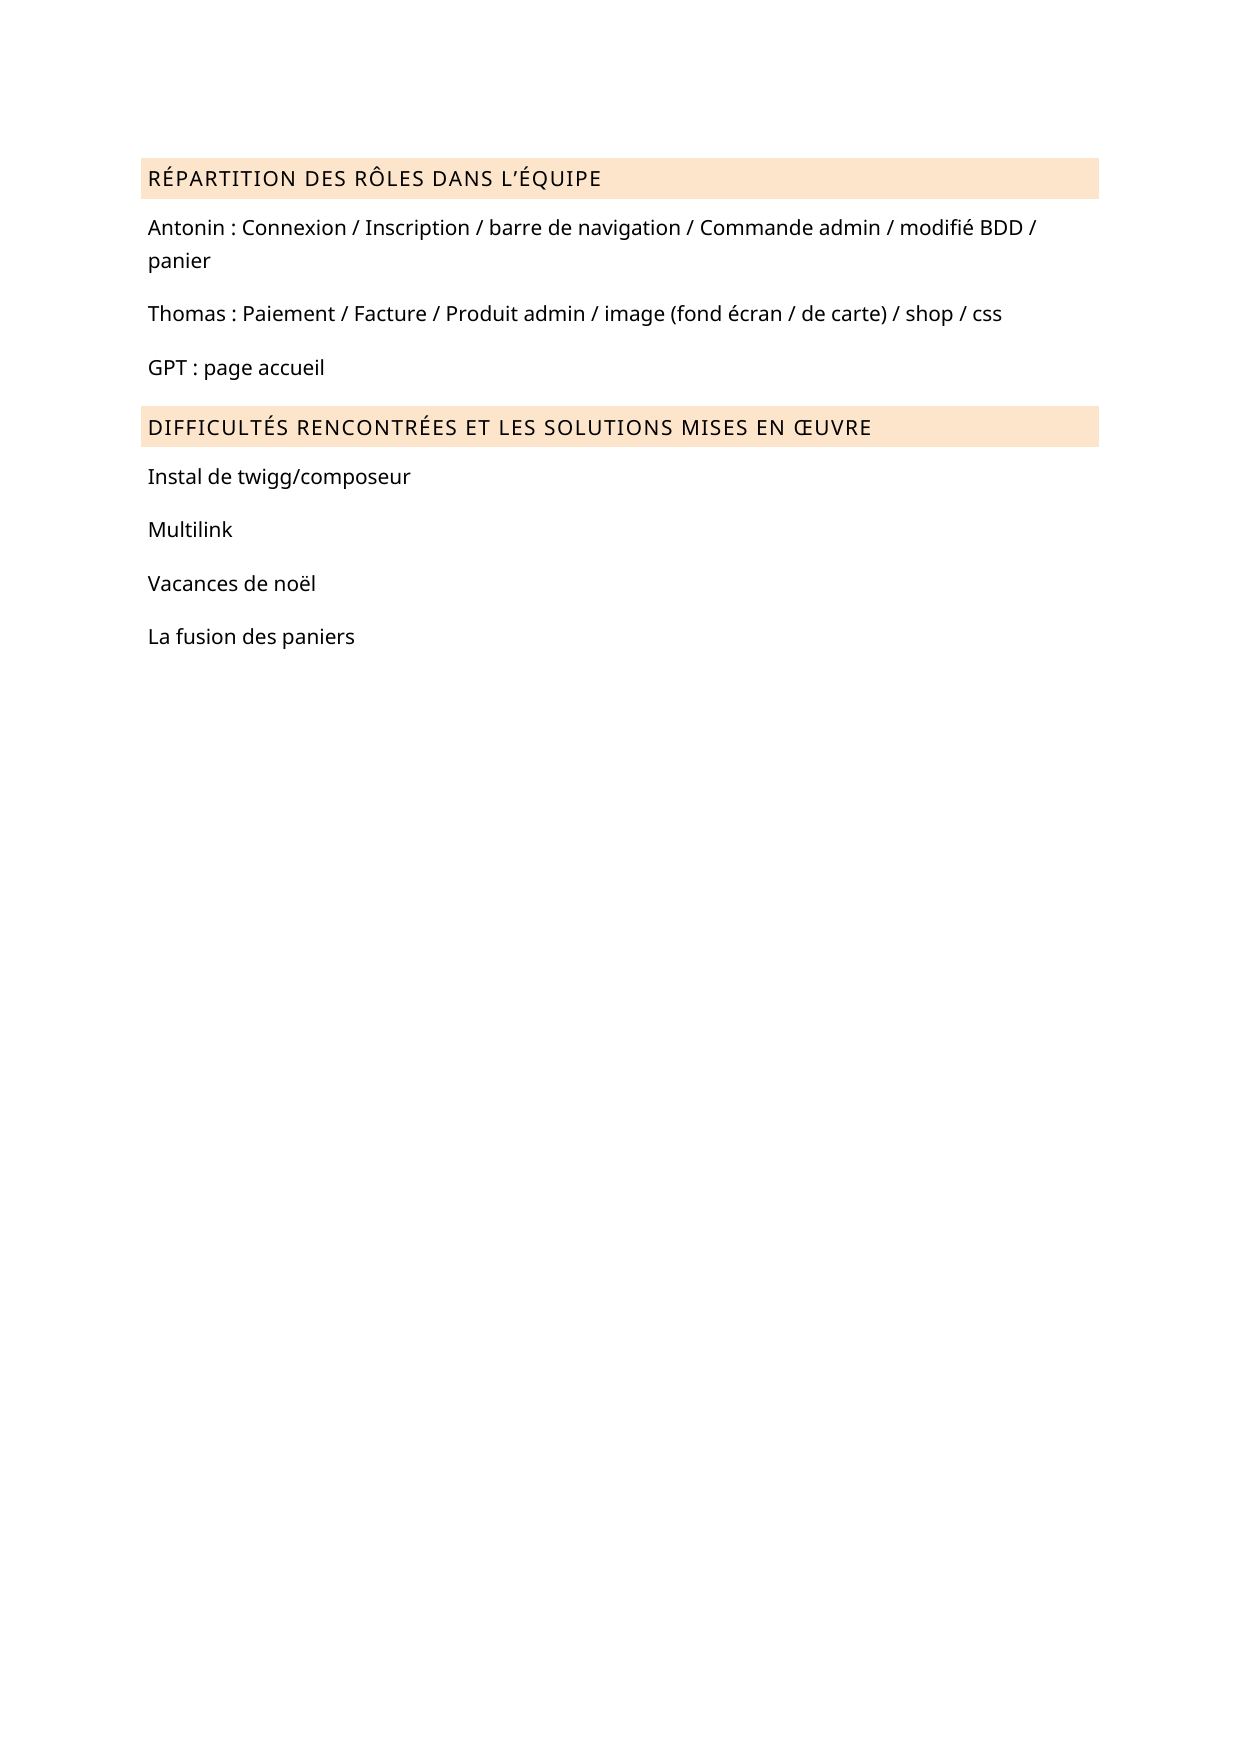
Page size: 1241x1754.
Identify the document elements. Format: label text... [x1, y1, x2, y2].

text Vacances de noël [148, 569, 1093, 597]
text La fusion des paniers [148, 622, 1093, 651]
text Antonin : Connexion / Inscription / barre de navigation / Commande admin / modifié BDD / panier [148, 213, 1093, 274]
subtitle Répartition des rôles dans l’équipe [148, 164, 1093, 193]
text Thomas : Paiement / Facture / Produit admin / image (fond écran / de carte) / shop / css [148, 299, 1093, 328]
text Instal de twigg/composeur [148, 462, 1093, 490]
text GPT : page accueil [148, 353, 1093, 381]
subtitle difficultés rencontrées et les solutions mises en œuvre [148, 413, 1093, 441]
text Multilink [148, 515, 1093, 544]
